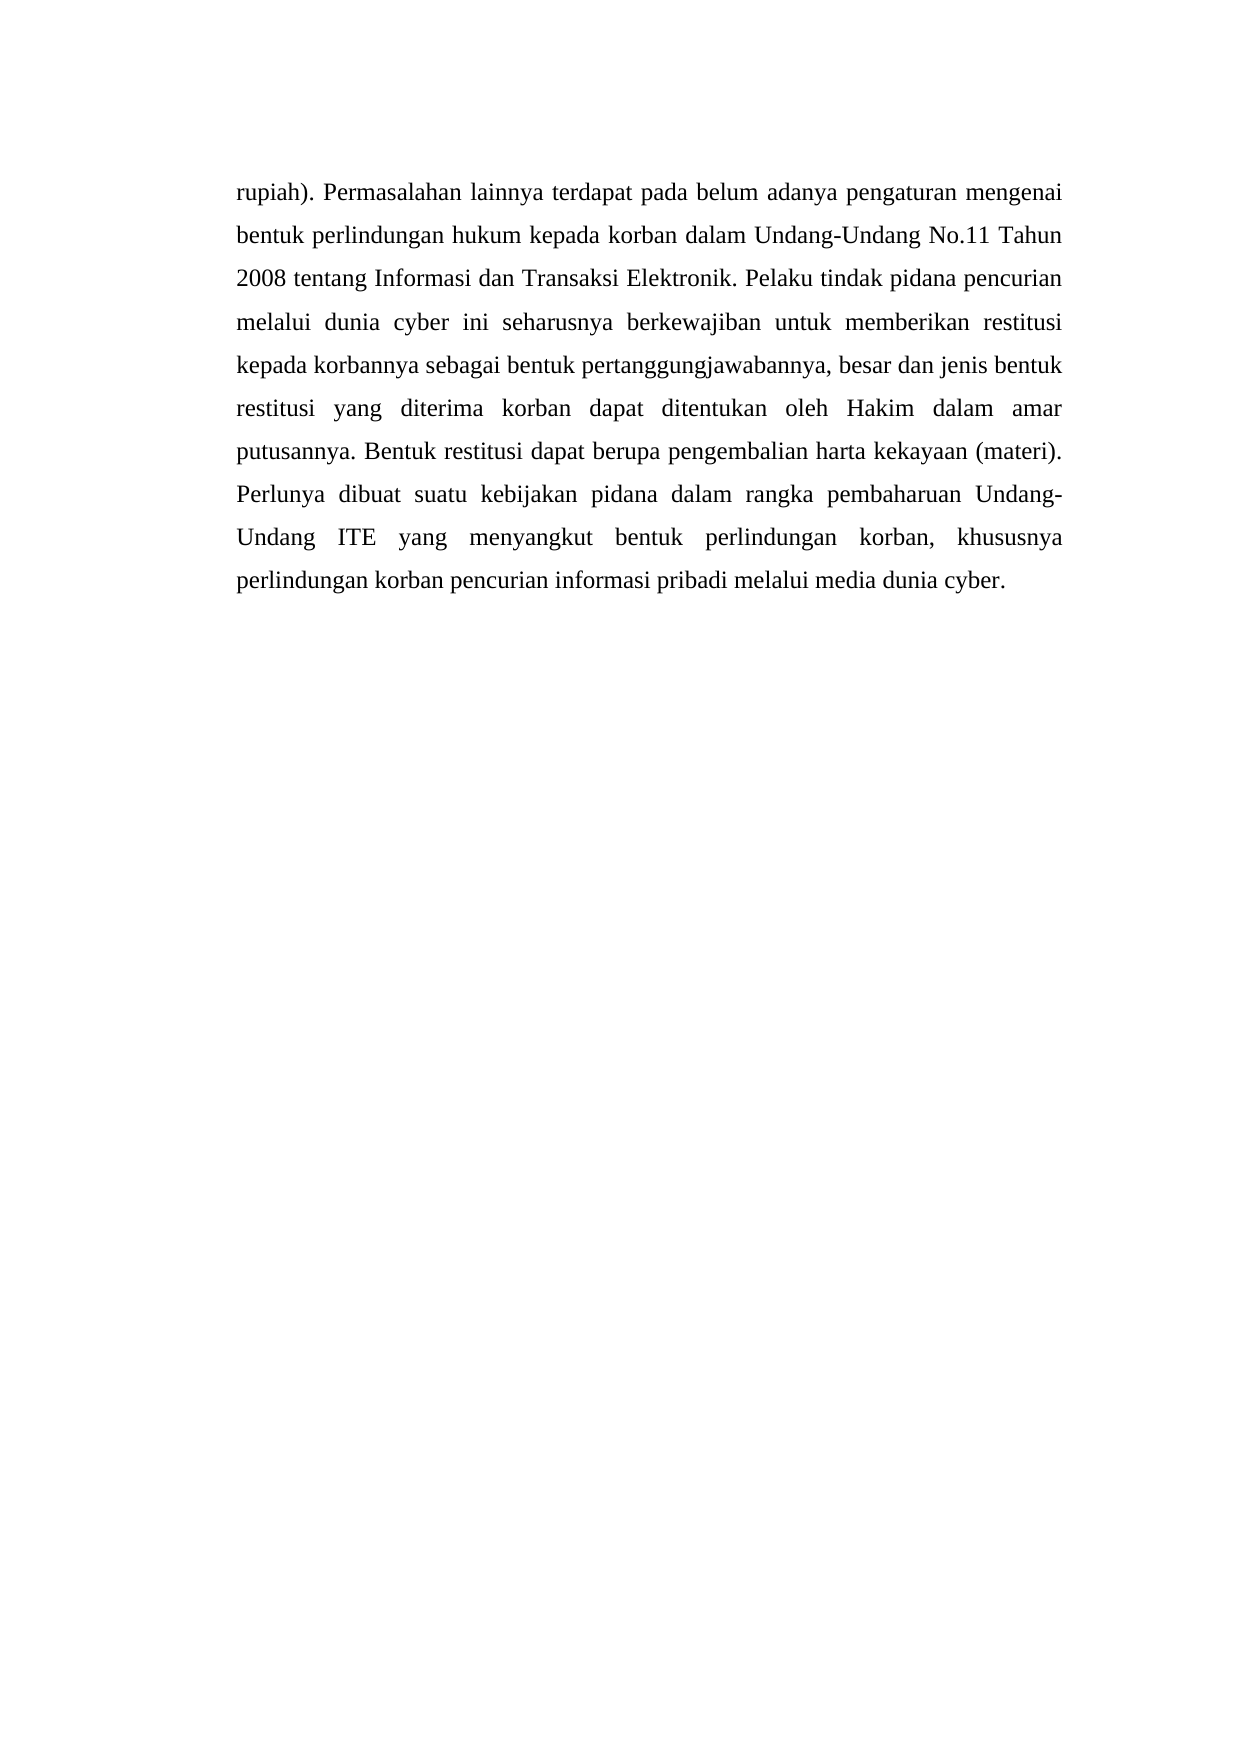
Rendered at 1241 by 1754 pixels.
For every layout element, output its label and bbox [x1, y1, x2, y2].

text [236, 177, 1063, 594]
